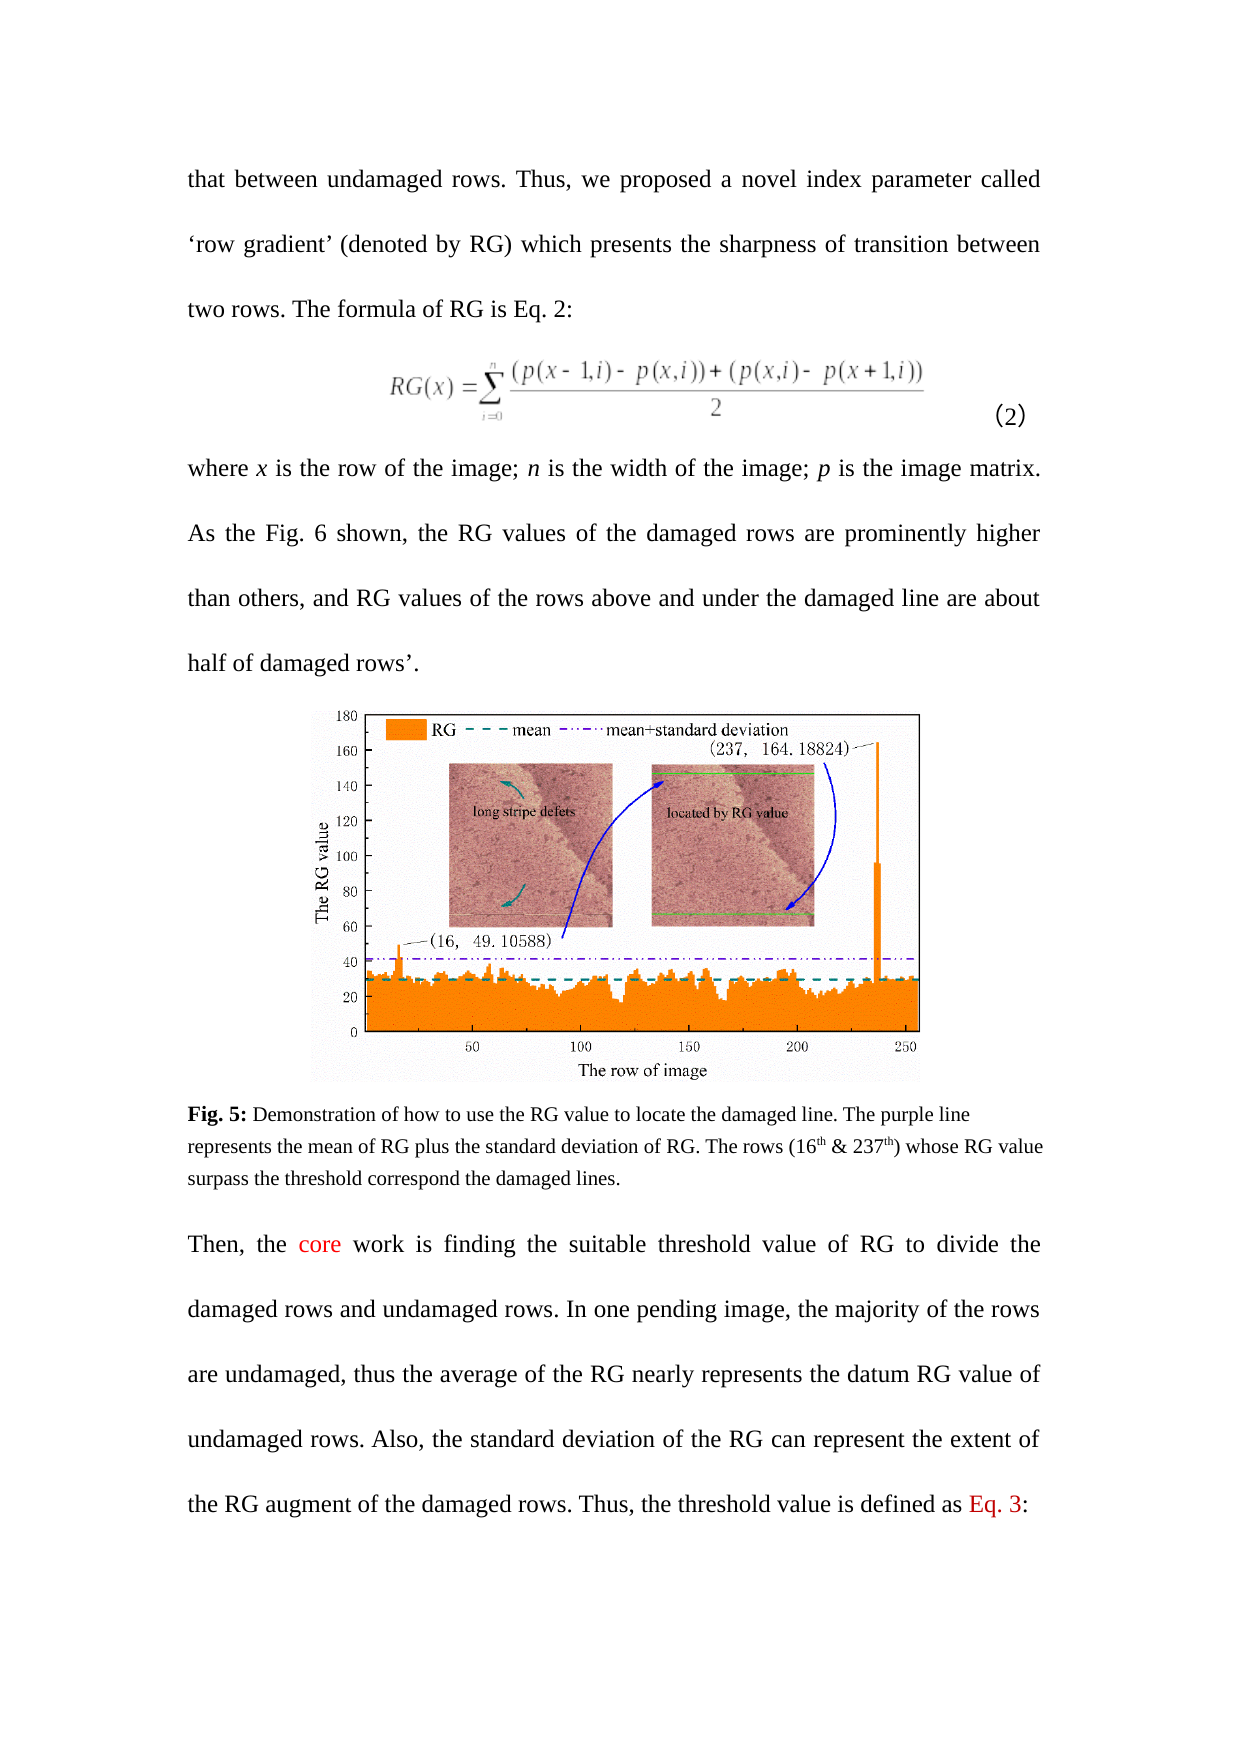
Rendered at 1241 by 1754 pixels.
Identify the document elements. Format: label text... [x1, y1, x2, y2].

text Then, the core work is finding the suitable threshold value of RG to divide the damaged rows and undamaged rows. In one pending image, the majority of the rows are undamaged, thus the average of the RG nearly represents the datum RG value of undamaged rows. Also, the standard deviation of the RG can represent the extent of the RG augment of the damaged rows. Thus, the threshold value is defined as Eq. 3: [187, 1227, 1041, 1519]
text （2） [187, 353, 1042, 451]
text where x is the row of the image; n is the width of the image; p is the image matrix. As the Fig. 6 shown, the RG values of the damaged rows are prominently higher than others, and RG values of the rows above and under the damaged line are about half of damaged rows’. [187, 451, 1041, 678]
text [187, 162, 1041, 324]
picture [309, 707, 921, 1082]
